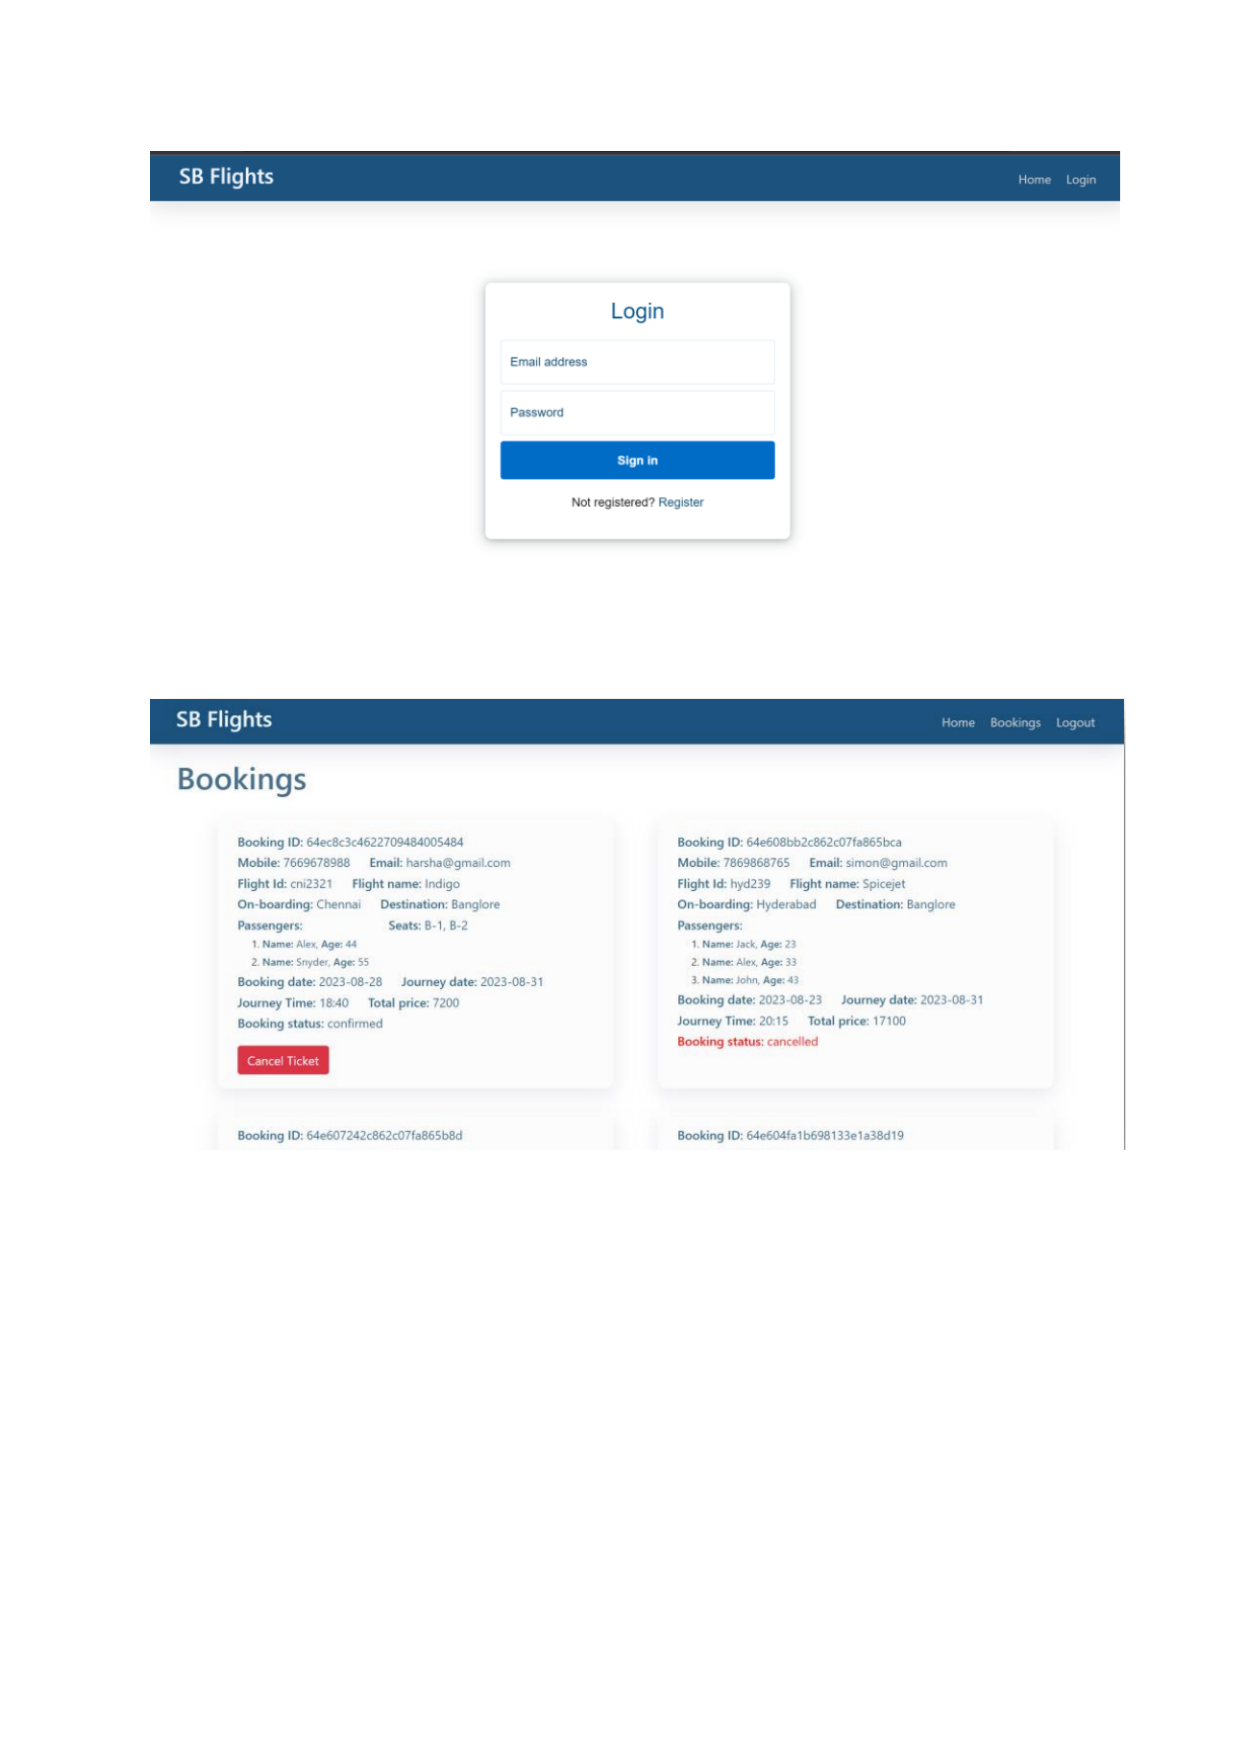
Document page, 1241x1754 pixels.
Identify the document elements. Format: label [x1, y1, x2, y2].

picture [150, 151, 1121, 605]
picture [150, 698, 1126, 1150]
